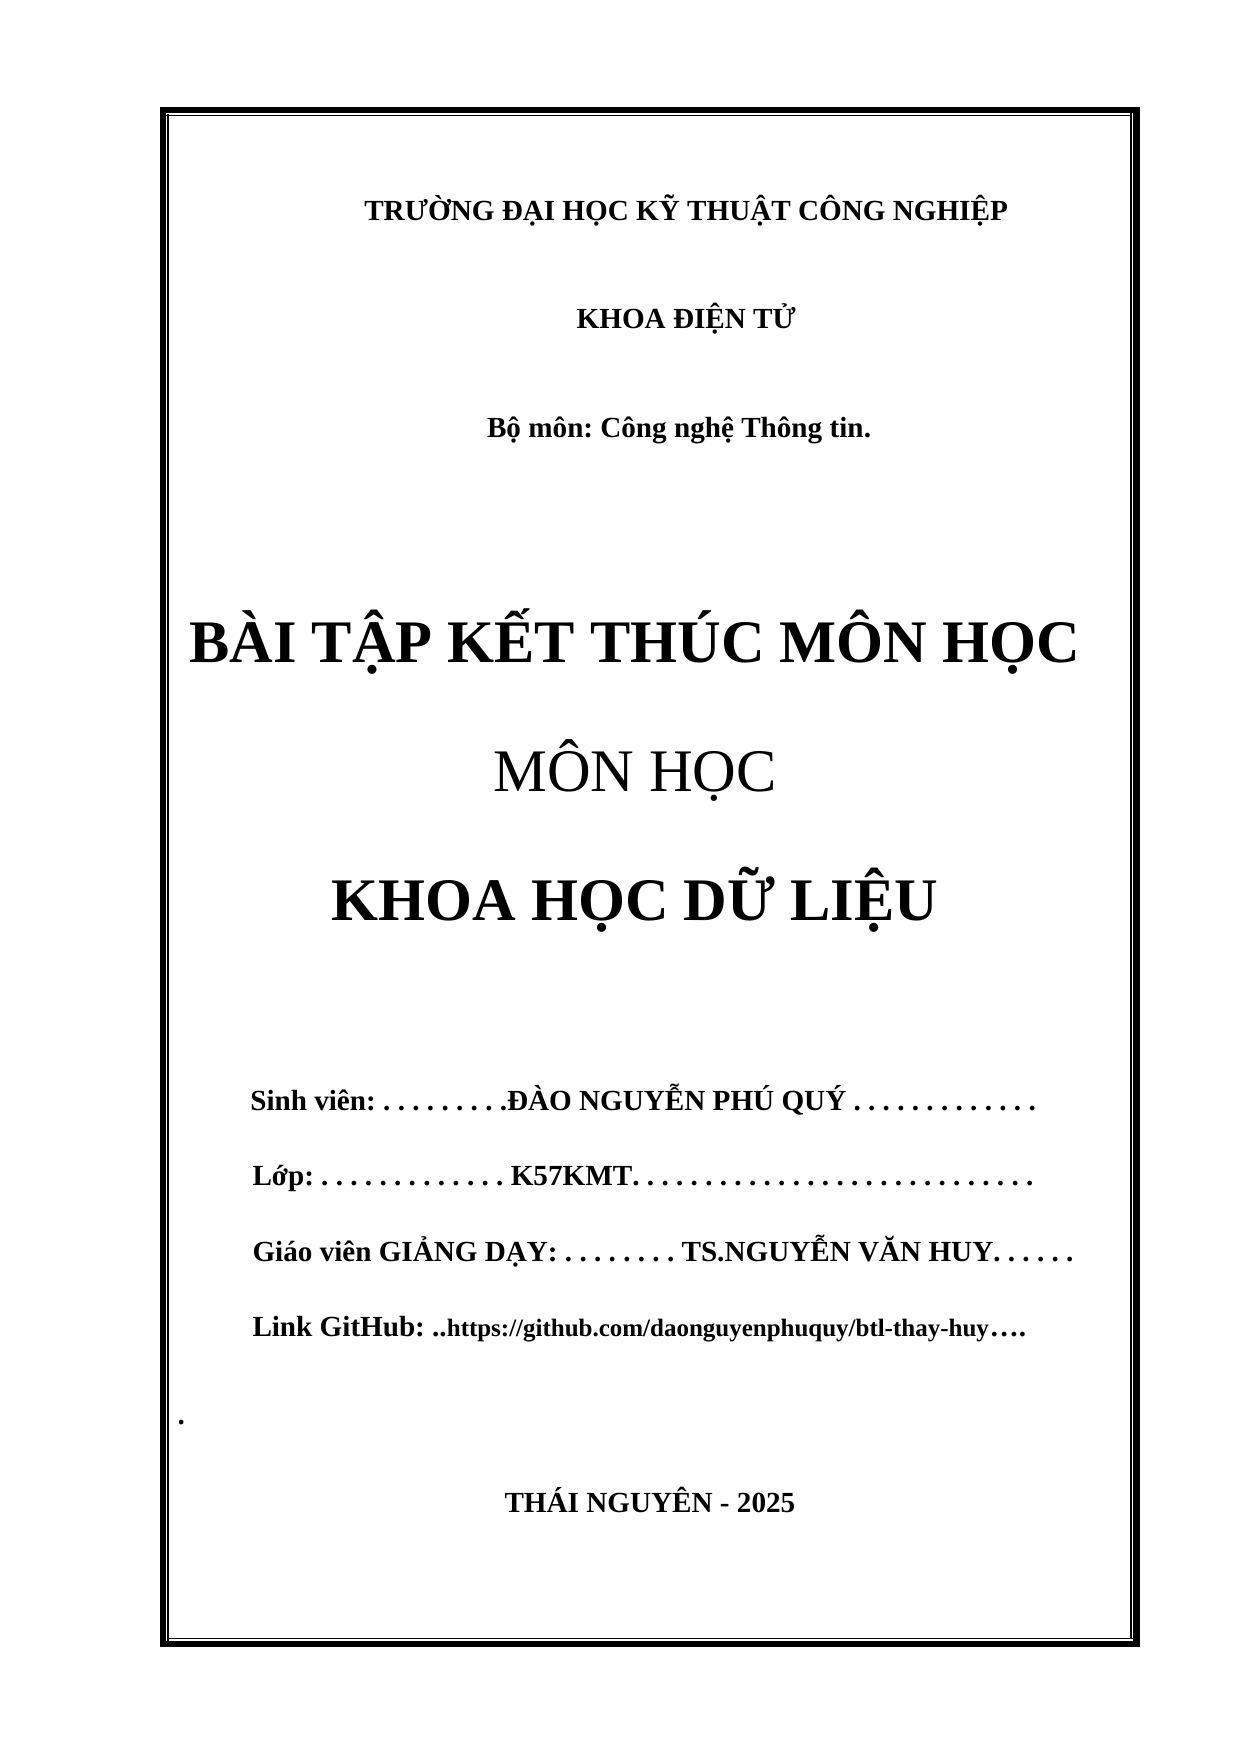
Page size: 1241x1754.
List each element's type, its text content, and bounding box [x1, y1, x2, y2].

text Giáo viên GIẢNG DẠY: . . . . . . . . TS.NGUYỄN VĂN HUY. . . . . . [177, 1234, 1092, 1267]
text . [177, 1397, 1122, 1431]
text Lớp: . . . . . . . . . . . . . K57KMT. . . . . . . . . . . . . . . . . . . . . . . . . . . . [177, 1158, 1092, 1192]
text THÁI NGUYÊN - 2025 [177, 1485, 1122, 1518]
text Link GitHub: ..https://github.com/daonguyenphuquy/btl-thay-huy…. [177, 1309, 1092, 1343]
text KHOA HỌC DỮ LIỆU [177, 864, 1092, 934]
text Bộ môn: Công nghệ Thông tin. [250, 410, 1122, 444]
text Sinh viên: . . . . . . . . .ĐÀO NGUYỄN PHÚ QUÝ . . . . . . . . . . . . . [177, 1083, 1092, 1117]
text MÔN HỌC [177, 735, 1092, 805]
text BÀI TẬP KẾT THÚC MÔN HỌC [177, 606, 1092, 676]
text TRƯỜNG ĐẠI HỌC KỸ THUẬT CÔNG NGHIỆP [250, 193, 1122, 227]
text KHOA ĐIỆN TỬ [250, 302, 1122, 335]
